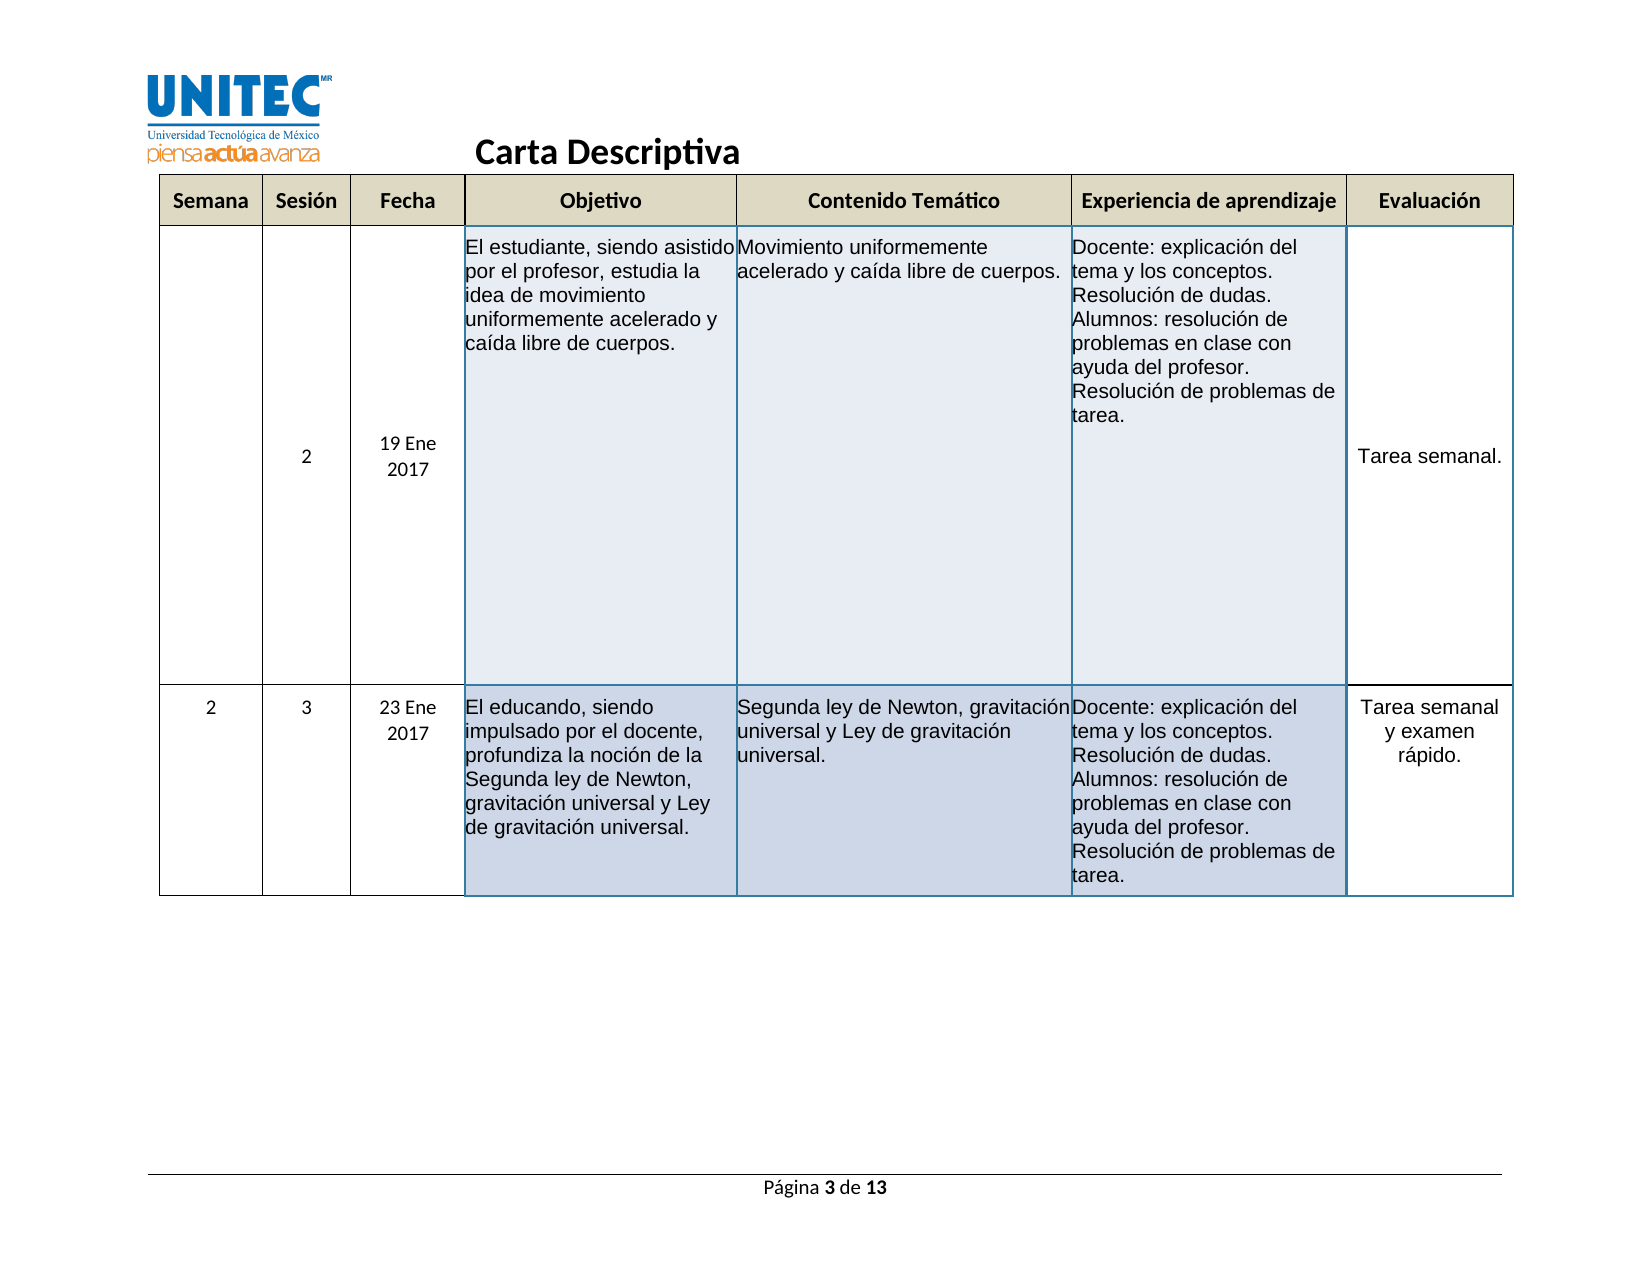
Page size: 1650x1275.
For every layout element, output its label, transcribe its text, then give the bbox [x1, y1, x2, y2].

table_cell Docente: explicación del tema y los conceptos. Resolución de dudas. Alumnos: resolución de problemas en clase con ayuda del profesor. Resolución de problemas de tarea. [1073, 686, 1345, 895]
table_cell 3 [263, 685, 350, 895]
table_cell Segunda ley de Newton, gravitación universal y Ley de gravitación universal. [738, 686, 1071, 895]
table_cell 23 Ene 2017 [351, 685, 464, 895]
table_cell Tarea semanal. [1348, 227, 1512, 684]
table_cell 2 [160, 685, 262, 895]
table_cell El educando, siendo impulsado por el docente, profundiza la noción de la Segunda ley de Newton, gravitación universal y Ley de gravitación universal. [466, 686, 736, 895]
table_header Fecha [351, 175, 464, 225]
table_cell El estudiante, siendo asistido por el profesor, estudia la idea de movimiento uniformemente acelerado y caída libre de cuerpos. [466, 227, 736, 684]
table_header Sesión [263, 175, 350, 225]
table_header Evaluación [1347, 175, 1513, 225]
picture [147, 75, 333, 164]
table_header Contenido Temático [737, 175, 1071, 225]
table_header Objetivo [466, 175, 736, 225]
table_header Experiencia de aprendizaje [1072, 175, 1346, 225]
table_cell Docente: explicación del tema y los conceptos. Resolución de dudas. Alumnos: resolución de problemas en clase con ayuda del profesor. Resolución de problemas de tarea. [1073, 227, 1345, 684]
table_cell 19 Ene 2017 [351, 226, 464, 684]
table_cell Movimiento uniformemente acelerado y caída libre de cuerpos. [738, 227, 1071, 684]
table_cell 1 [160, 226, 262, 684]
table_header Semana [160, 175, 262, 225]
table_cell Tarea semanal y examen rápido. [1348, 686, 1512, 895]
table_cell 2 [263, 226, 350, 684]
